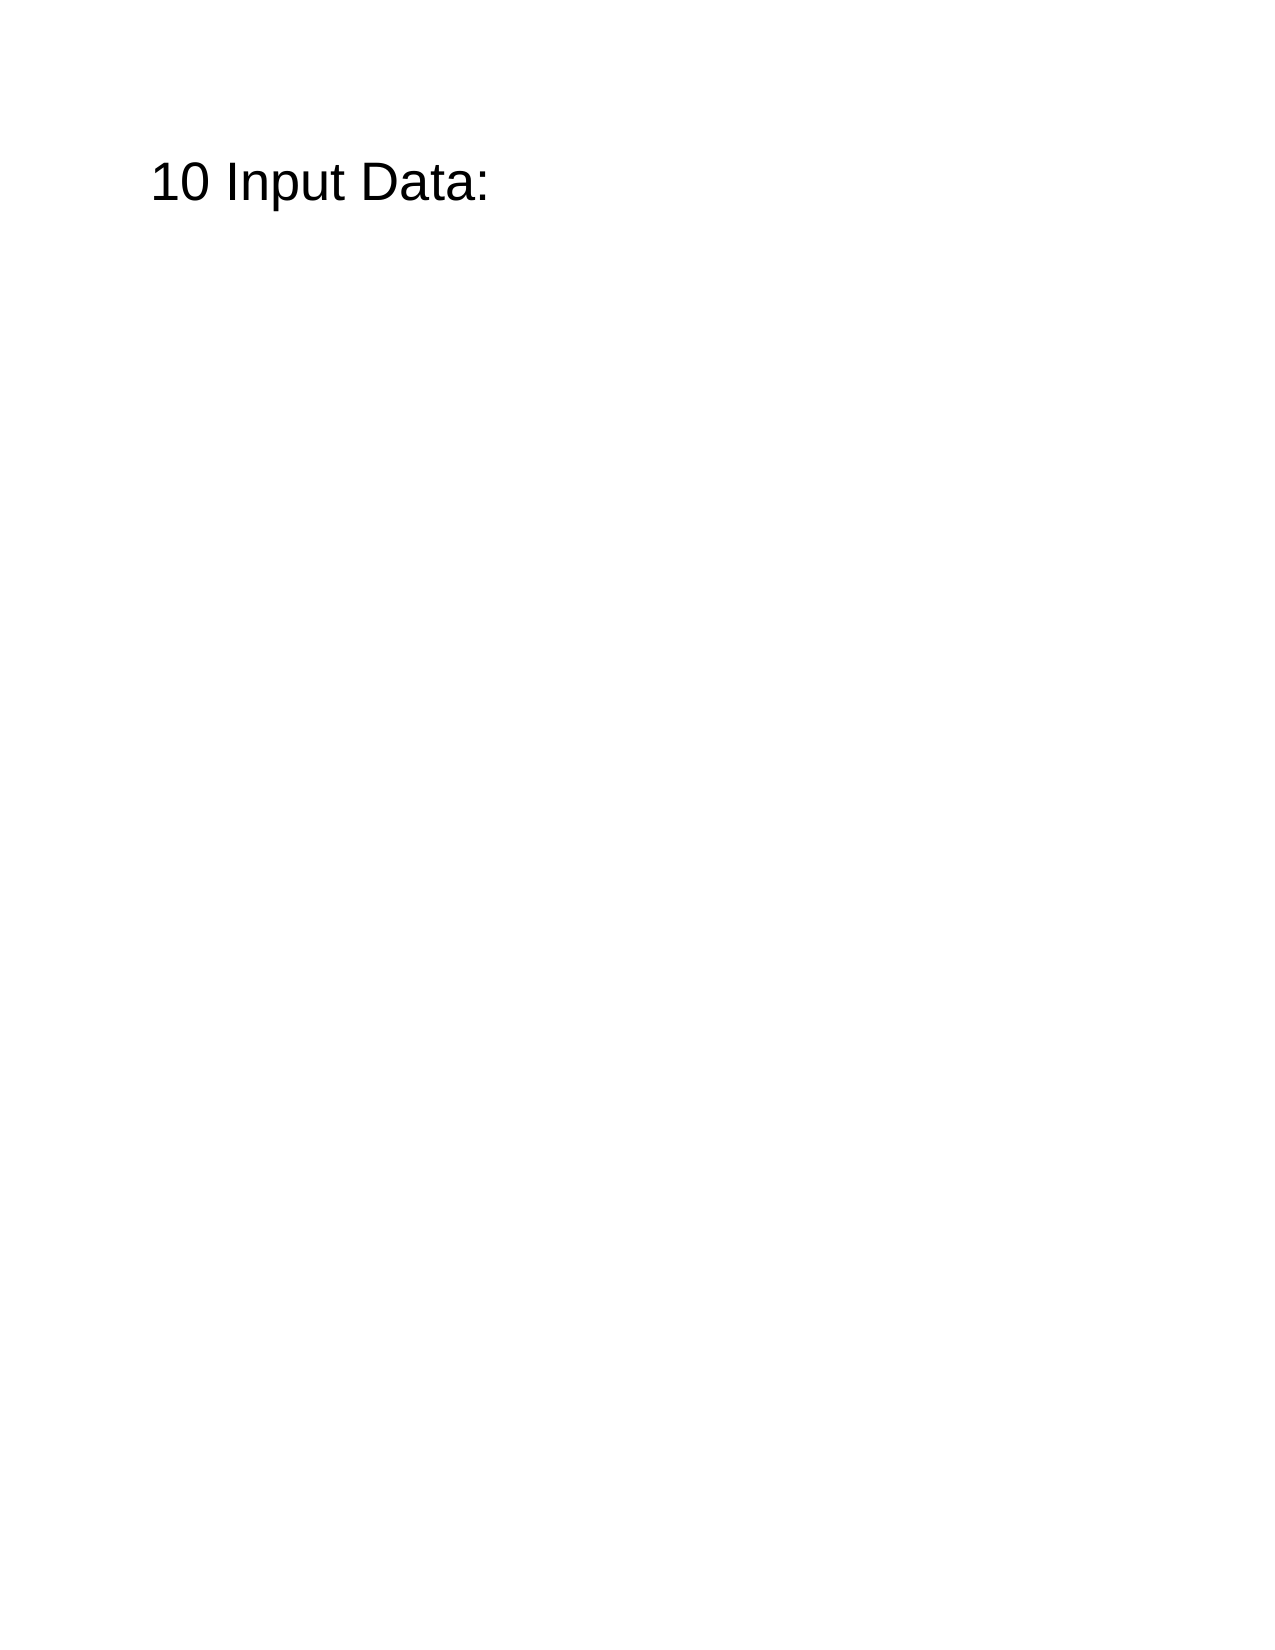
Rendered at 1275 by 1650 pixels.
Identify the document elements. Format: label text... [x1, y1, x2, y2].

title 10 Input Data: [150, 150, 1125, 212]
